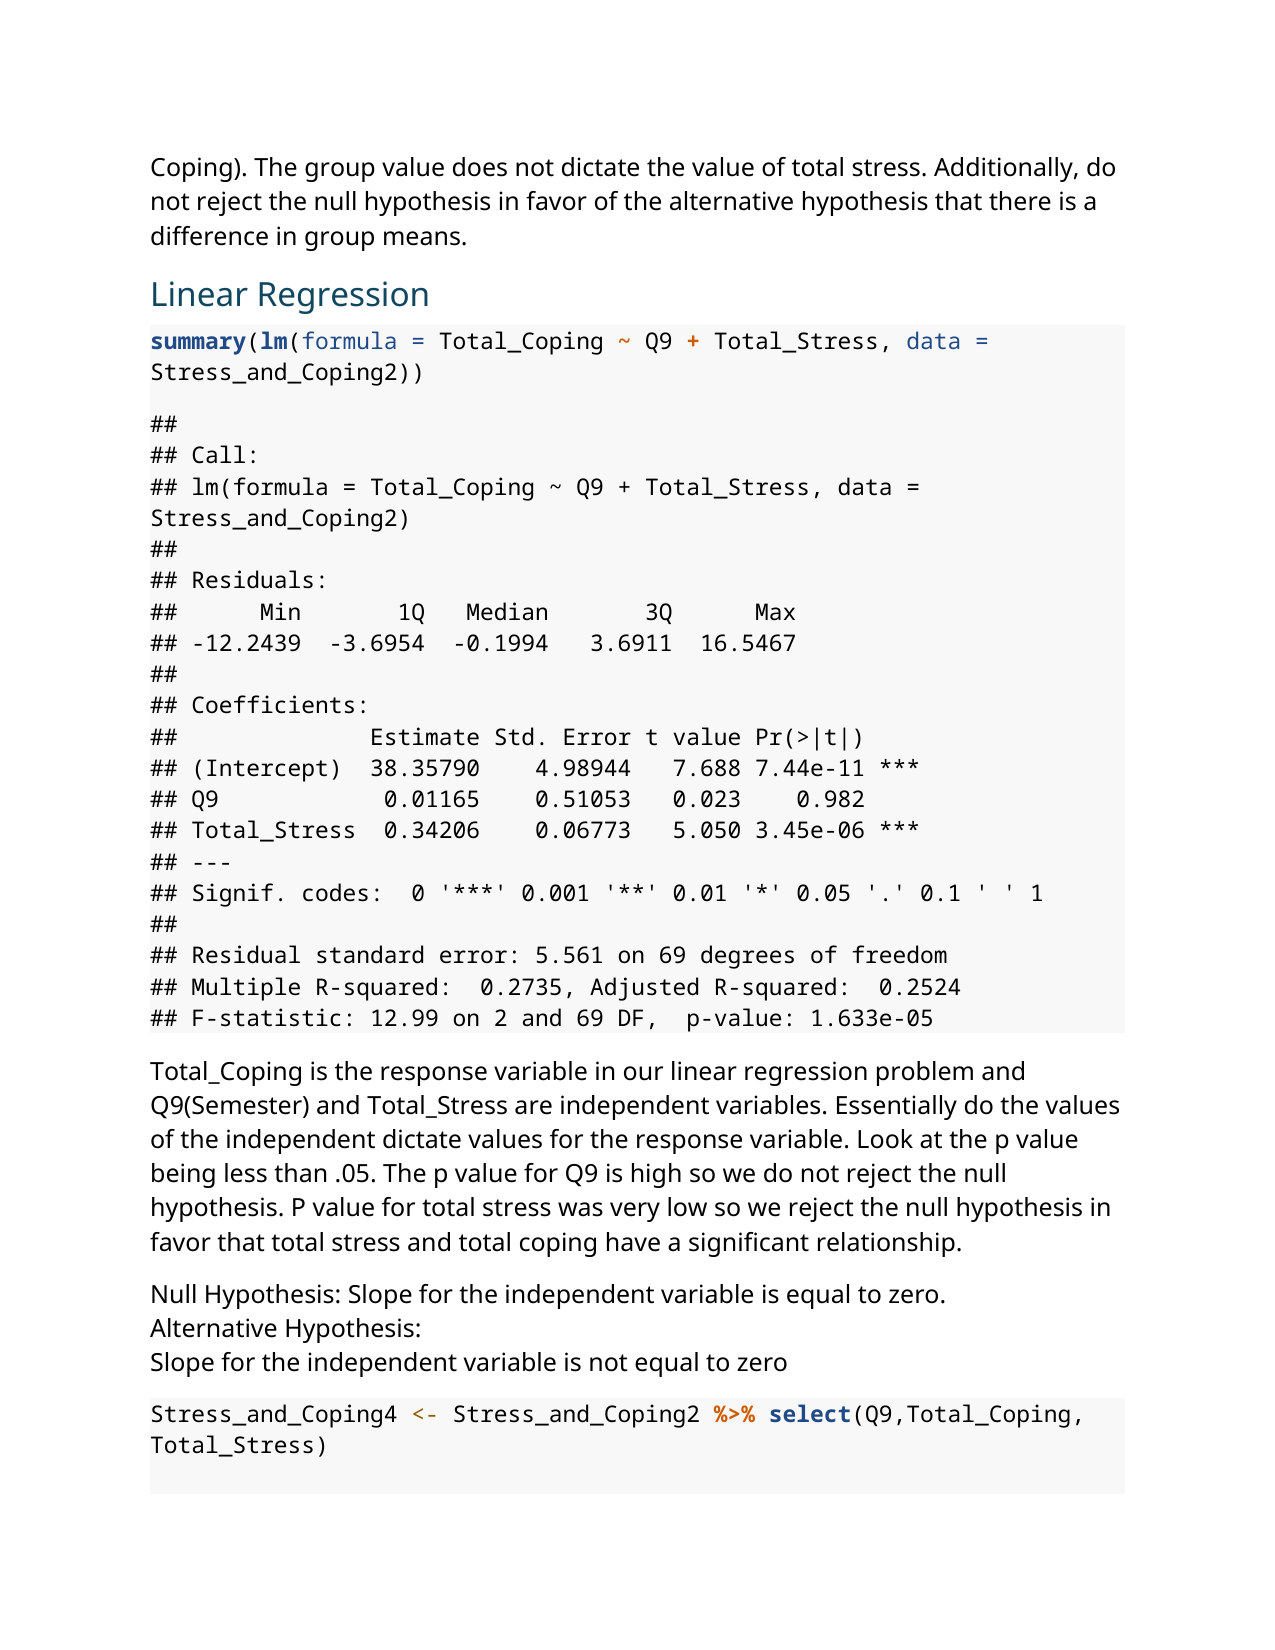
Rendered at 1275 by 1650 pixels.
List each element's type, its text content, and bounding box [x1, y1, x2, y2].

subtitle Linear Regression [150, 271, 1125, 316]
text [150, 1398, 1125, 1494]
text ## ## Call: ## lm(formula = Total_Coping ~ Q9 + Total_Stress, data = Stress_and_Coping2) ## ## Residuals: ## Min 1Q Median 3Q Max ## -12.2439 -3.6954 -0.1994 3.6911 16.5467 ## ## Coefficients: ## Estimate Std. Error t value Pr(>|t|) ## (Intercept) 38.35790 4.98944 7.688 7.44e-11 *** ## Q9 0.01165 0.51053 0.023 0.982 ## Total_Stress 0.34206 0.06773 5.050 3.45e-06 *** ## --- ## Signif. codes: 0 '***' 0.001 '**' 0.01 '*' 0.05 '.' 0.1 ' ' 1 ## ## Residual standard error: 5.561 on 69 degrees of freedom ## Multiple R-squared: 0.2735, Adjusted R-squared: 0.2524 ## F-statistic: 12.99 on 2 and 69 DF, p-value: 1.633e-05 [150, 408, 1125, 1033]
text Null Hypothesis: Slope for the independent variable is equal to zero. Alternative Hypothesis: Slope for the independent variable is not equal to zero [150, 1277, 1125, 1379]
text Total_Coping is the response variable in our linear regression problem and Q9(Semester) and Total_Stress are independent variables. Essentially do the values of the independent dictate values for the response variable. Look at the p value being less than .05. The p value for Q9 is high so we do not reject the null hypothesis. P value for total stress was very low so we reject the null hypothesis in favor that total stress and total coping have a significant relationship. [150, 1054, 1125, 1258]
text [150, 150, 1125, 252]
text summary(lm(formula = Total_Coping ~ Q9 + Total_Stress, data = Stress_and_Coping2)) [425, 325, 1125, 387]
